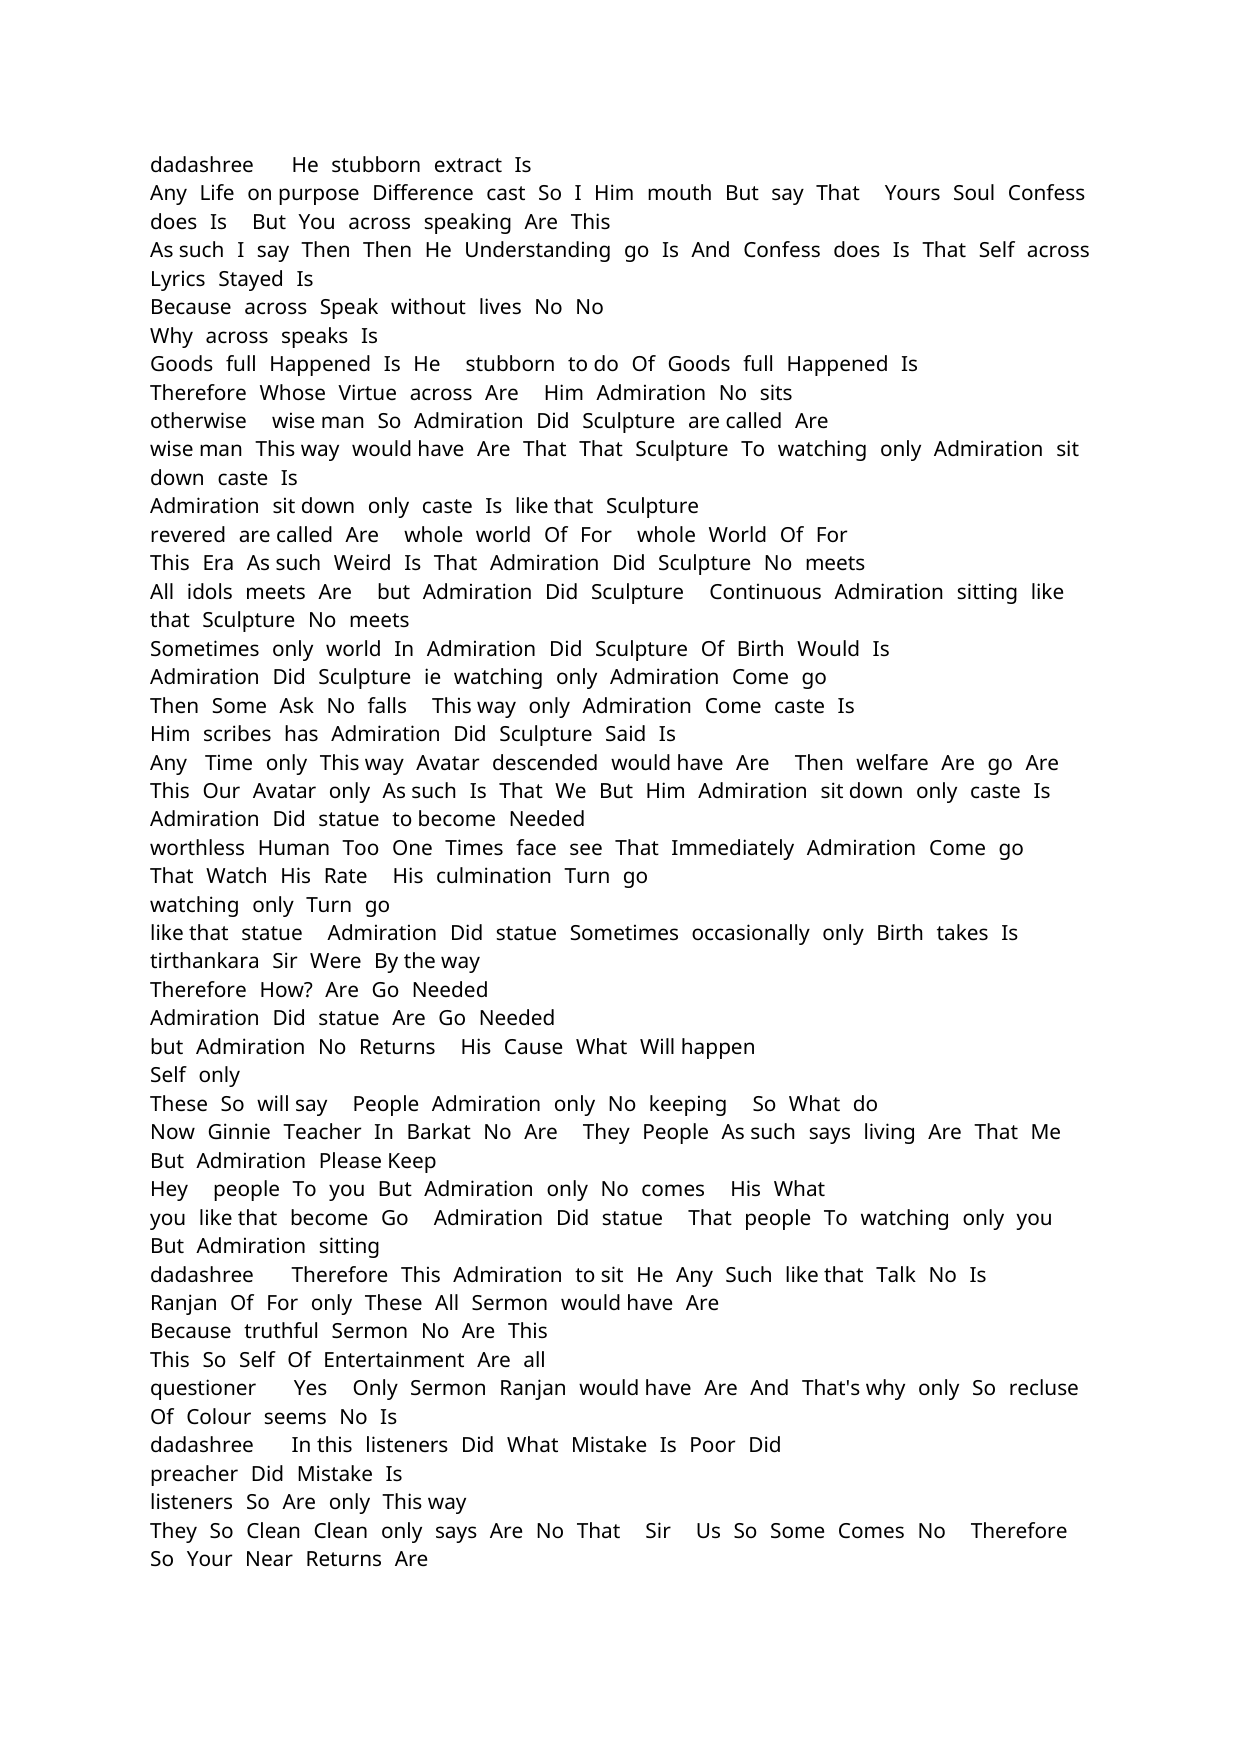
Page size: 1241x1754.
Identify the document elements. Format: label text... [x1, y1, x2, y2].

text Because across Speak without lives No No [150, 292, 1090, 321]
text listeners So Are only This way [150, 1487, 1090, 1516]
text Why across speaks Is [150, 321, 1090, 349]
text you like that become Go Admiration Did statue That people To watching only you But Admiration sitting [150, 1203, 1090, 1260]
text That Watch His Rate His culmination Turn go [150, 861, 1090, 890]
text Because truthful Sermon No Are This [150, 1317, 1090, 1345]
text but Admiration No Returns His Cause What Will happen [150, 1032, 1090, 1060]
text Admiration sit down only caste Is like that Sculpture [150, 492, 1090, 520]
text Sometimes only world In Admiration Did Sculpture Of Birth Would Is [150, 634, 1090, 662]
text dadashree In this listeners Did What Mistake Is Poor Did [150, 1430, 1090, 1459]
text They So Clean Clean only says Are No That Sir Us So Some Comes No Therefore So Your Near Returns Are [150, 1516, 1090, 1573]
text Any Life on purpose Difference cast So I Him mouth But say That Yours Soul Confess does Is But You across speaking Are This [150, 178, 1090, 235]
text This Our Avatar only As such Is That We But Him Admiration sit down only caste Is [150, 776, 1090, 804]
text dadashree Therefore This Admiration to sit He Any Such like that Talk No Is [150, 1260, 1090, 1288]
text Any Time only This way Avatar descended would have Are Then welfare Are go Are [150, 748, 1090, 776]
text worthless Human Too One Times face see That Immediately Admiration Come go [150, 833, 1090, 861]
text otherwise wise man So Admiration Did Sculpture are called Are [150, 406, 1090, 434]
text Self only [150, 1060, 1090, 1089]
text wise man This way would have Are That That Sculpture To watching only Admiration sit down caste Is [150, 434, 1090, 492]
text This So Self Of Entertainment Are all [150, 1345, 1090, 1373]
text preacher Did Mistake Is [150, 1459, 1090, 1487]
text Admiration Did statue to become Needed [150, 804, 1090, 833]
text like that statue Admiration Did statue Sometimes occasionally only Birth takes Is [150, 918, 1090, 947]
text Ranjan Of For only These All Sermon would have Are [150, 1288, 1090, 1317]
text tirthankara Sir Were By the way [150, 947, 1090, 975]
text watching only Turn go [150, 890, 1090, 918]
text questioner Yes Only Sermon Ranjan would have Are And That's why only So recluse Of Colour seems No Is [150, 1373, 1090, 1430]
text Then Some Ask No falls This way only Admiration Come caste Is [150, 691, 1090, 719]
text Admiration Did Sculpture ie watching only Admiration Come go [150, 662, 1090, 691]
text Admiration Did statue Are Go Needed [150, 1003, 1090, 1032]
text dadashree He stubborn extract Is [150, 150, 1090, 178]
text Hey people To you But Admiration only No comes His What [150, 1174, 1090, 1203]
text All idols meets Are but Admiration Did Sculpture Continuous Admiration sitting like that Sculpture No meets [150, 577, 1090, 634]
text Now Ginnie Teacher In Barkat No Are They People As such says living Are That Me But Admiration Please Keep [150, 1117, 1090, 1174]
text This Era As such Weird Is That Admiration Did Sculpture No meets [150, 548, 1090, 577]
text Therefore How? Are Go Needed [150, 975, 1090, 1003]
text revered are called Are whole world Of For whole World Of For [150, 520, 1090, 548]
text These So will say People Admiration only No keeping So What do [150, 1089, 1090, 1117]
text Goods full Happened Is He stubborn to do Of Goods full Happened Is [150, 349, 1090, 378]
text Therefore Whose Virtue across Are Him Admiration No sits [150, 378, 1090, 406]
text As such I say Then Then He Understanding go Is And Confess does Is That Self across Lyrics Stayed Is [150, 235, 1090, 292]
text Him scribes has Admiration Did Sculpture Said Is [150, 719, 1090, 748]
